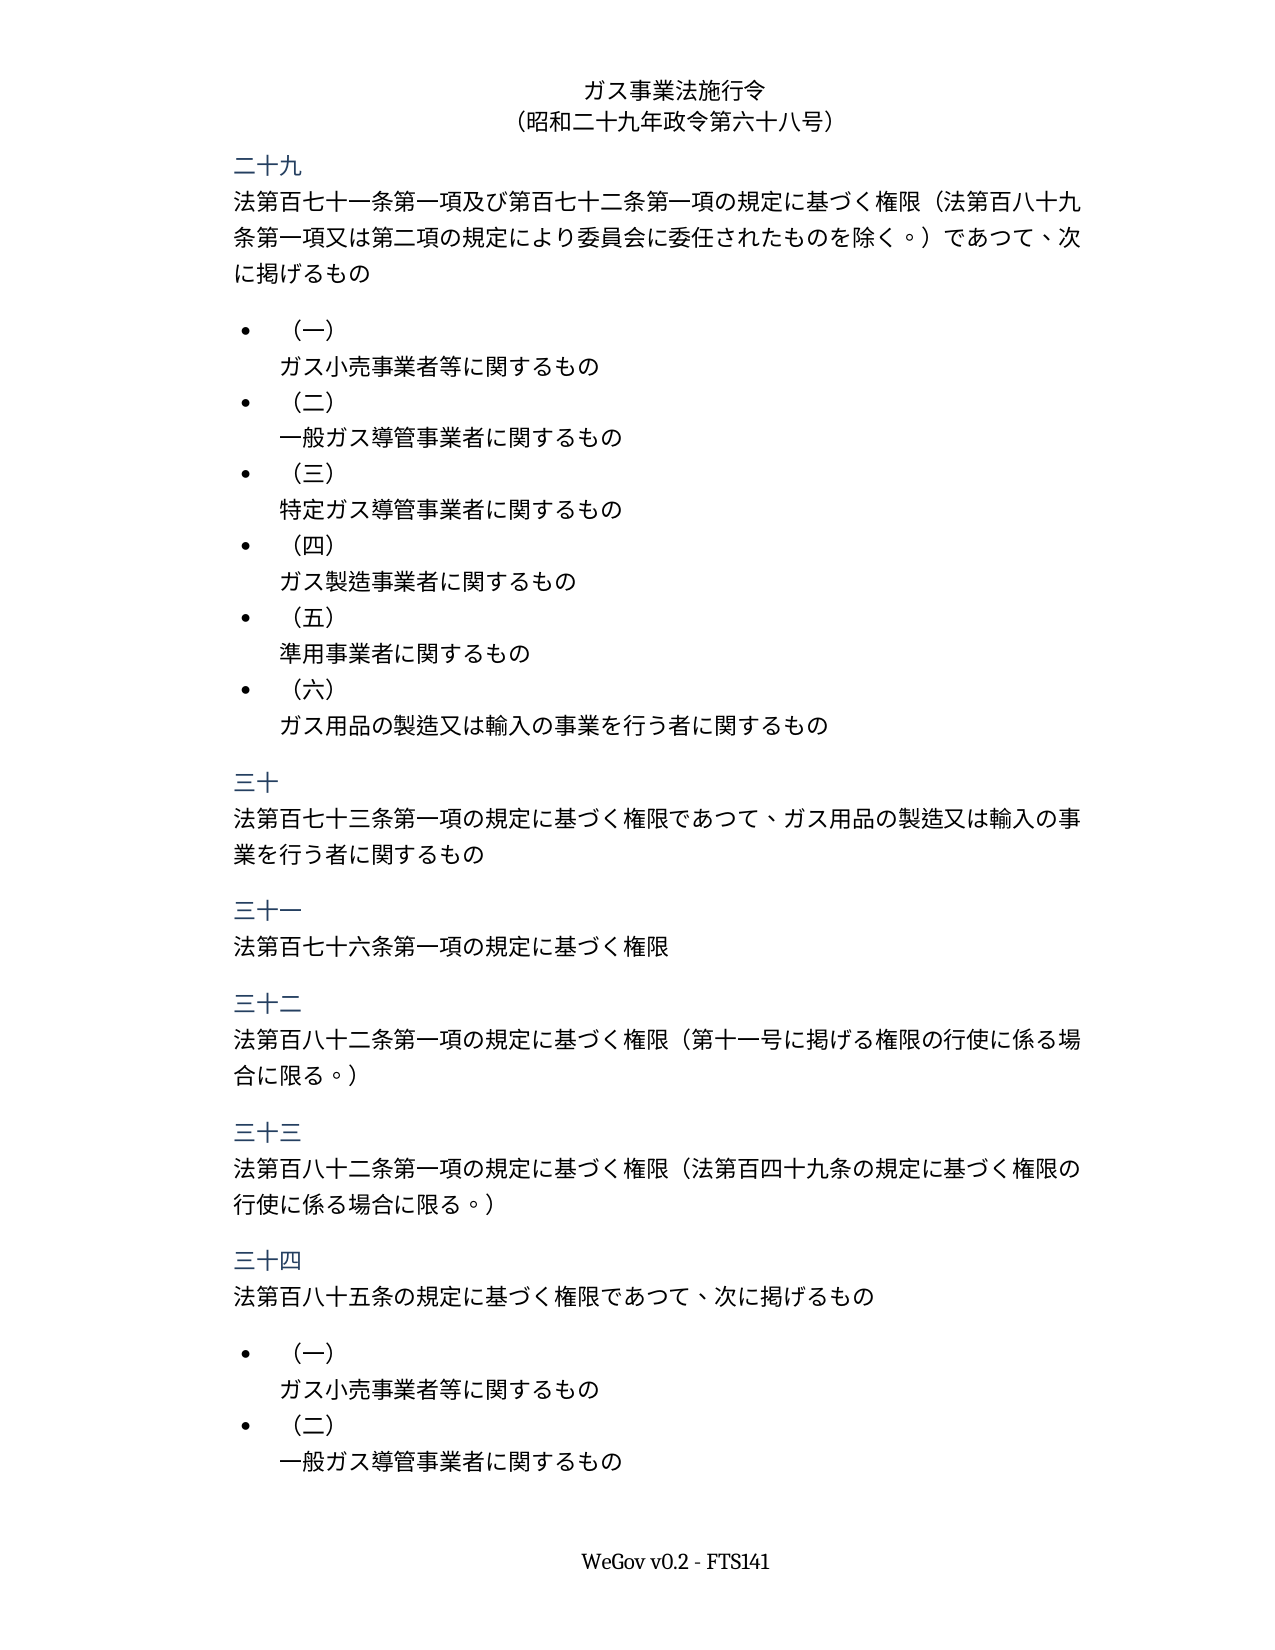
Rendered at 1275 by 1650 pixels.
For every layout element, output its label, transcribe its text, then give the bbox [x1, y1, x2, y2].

text 法第百七十三条第一項の規定に基づく権限であつて、ガス用品の製造又は輸入の事業を行う者に関するもの [233, 803, 1087, 870]
text 法第百七十一条第一項及び第百七十二条第一項の規定に基づく権限（法第百八十九条第一項又は第二項の規定により委員会に委任されたものを除く。）であつて、次に掲げるもの [233, 186, 1087, 289]
text 法第百八十二条第一項の規定に基づく権限（法第百四十九条の規定に基づく権限の行使に係る場合に限る。） [233, 1153, 1087, 1220]
subtitle 三十二 [233, 988, 1087, 1019]
text 法第百八十二条第一項の規定に基づく権限（第十一号に掲げる権限の行使に係る場合に限る。） [233, 1024, 1087, 1091]
list （二） 一般ガス導管事業者に関するもの [242, 1410, 1087, 1477]
list （六） ガス用品の製造又は輸入の事業を行う者に関するもの [242, 674, 1087, 741]
subtitle 三十一 [233, 895, 1087, 927]
subtitle 三十四 [233, 1245, 1087, 1277]
text 法第百七十六条第一項の規定に基づく権限 [233, 931, 1087, 962]
list （四） ガス製造事業者に関するもの [242, 530, 1087, 597]
list （二） 一般ガス導管事業者に関するもの [242, 386, 1087, 454]
subtitle 二十九 [233, 150, 1087, 181]
list （五） 準用事業者に関するもの [242, 602, 1087, 669]
list （一） ガス小売事業者等に関するもの [242, 1338, 1087, 1405]
text 法第百八十五条の規定に基づく権限であつて、次に掲げるもの [233, 1281, 1087, 1312]
subtitle 三十 [233, 767, 1087, 798]
subtitle 三十三 [233, 1117, 1087, 1148]
list （一） ガス小売事業者等に関するもの [242, 314, 1087, 382]
list （三） 特定ガス導管事業者に関するもの [242, 458, 1087, 526]
